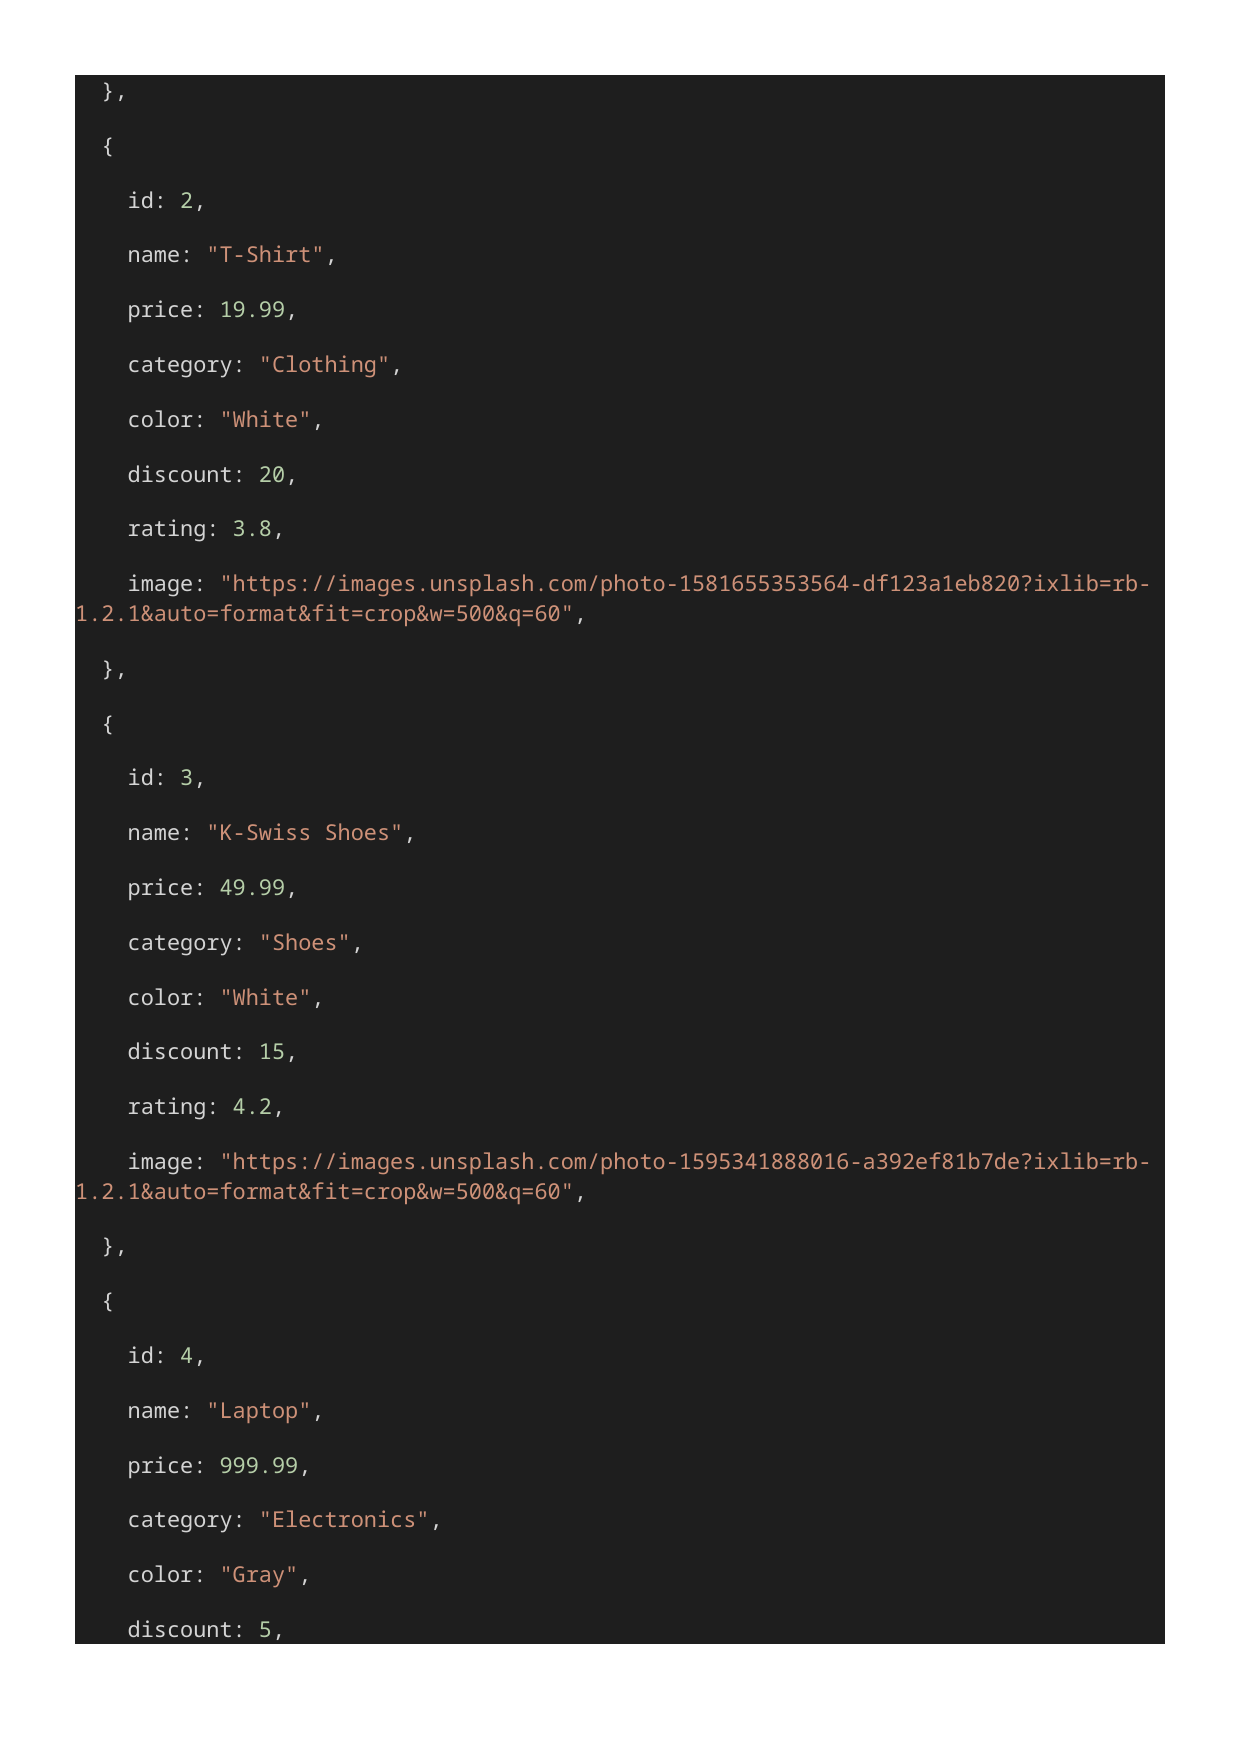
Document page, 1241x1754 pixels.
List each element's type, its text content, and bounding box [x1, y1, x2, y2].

text category: "Shoes", [75, 927, 1165, 956]
text name: "T-Shirt", [75, 239, 1165, 269]
text image: "https://images.unsplash.com/photo-1581655353564-df123a1eb820?ixlib=rb-1.2.1&auto=format&fit=crop&w=500&q=60", [75, 568, 1165, 628]
text image: "https://images.unsplash.com/photo-1595341888016-a392ef81b7de?ixlib=rb-1.2.1&auto=format&fit=crop&w=500&q=60", [75, 1146, 1165, 1205]
text color: "Gray", [75, 1559, 1165, 1589]
text { [75, 707, 1165, 737]
text discount: 20, [75, 458, 1165, 488]
text price: 19.99, [75, 294, 1165, 324]
text discount: 5, [75, 1614, 1165, 1644]
text id: 3, [75, 762, 1165, 792]
text color: "White", [75, 404, 1165, 433]
text rating: 3.8, [75, 513, 1165, 543]
text name: "Laptop", [75, 1395, 1165, 1424]
text }, [75, 653, 1165, 682]
text }, [75, 75, 1165, 105]
text price: 999.99, [75, 1449, 1165, 1479]
text discount: 15, [75, 1036, 1165, 1066]
text { [75, 1285, 1165, 1315]
text price: 49.99, [75, 872, 1165, 902]
text id: 4, [75, 1340, 1165, 1370]
text category: "Clothing", [75, 349, 1165, 379]
text id: 2, [75, 184, 1165, 214]
text }, [75, 1230, 1165, 1260]
text category: "Electronics", [75, 1504, 1165, 1534]
text rating: 4.2, [75, 1091, 1165, 1121]
text color: "White", [75, 981, 1165, 1011]
text name: "K-Swiss Shoes", [75, 817, 1165, 847]
text { [75, 130, 1165, 159]
